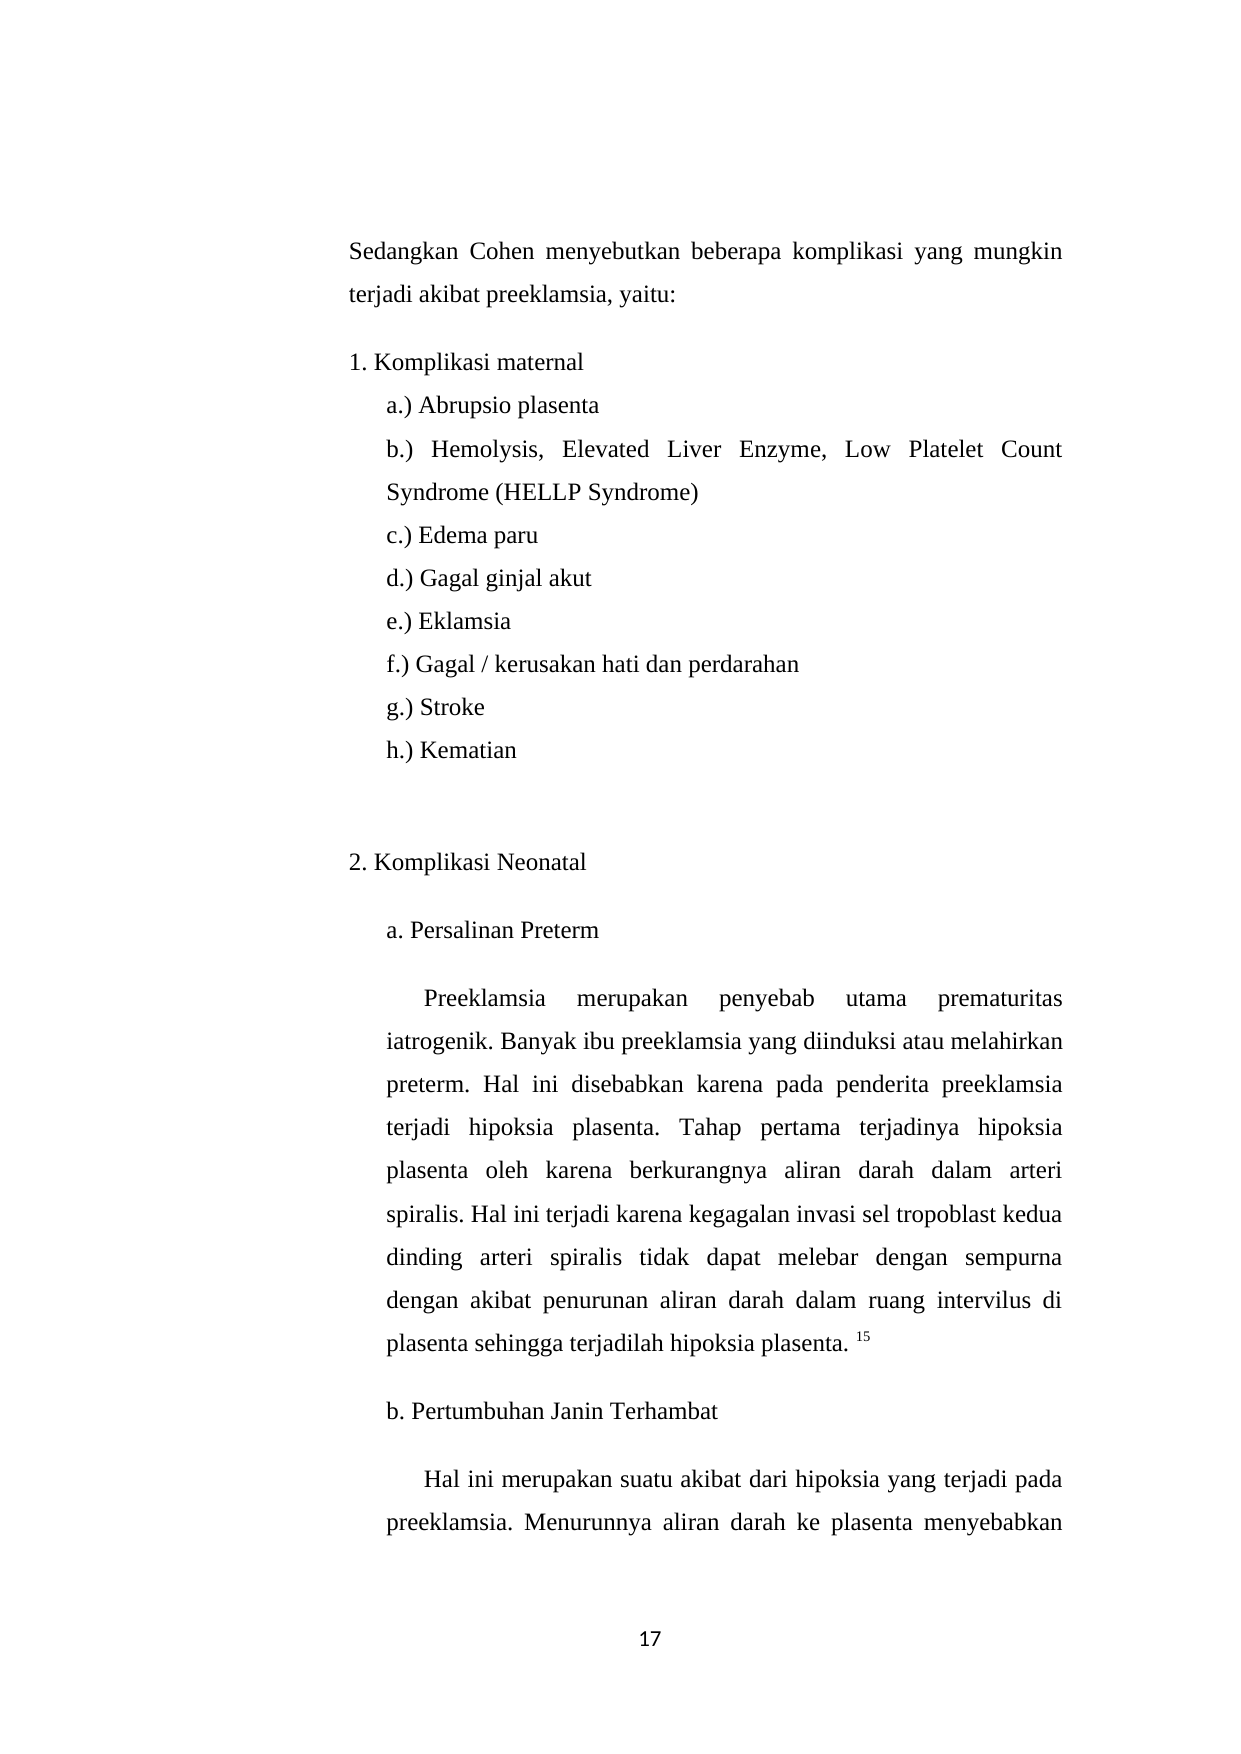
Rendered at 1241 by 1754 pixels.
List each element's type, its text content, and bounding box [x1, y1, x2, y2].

list Preeklamsia merupakan penyebab utama prematuritas iatrogenik. Banyak ibu preeklamsia yang diinduksi atau melahirkan preterm. Hal ini disebabkan karena pada penderita preeklamsia terjadi hipoksia plasenta. Tahap pertama terjadinya hipoksia plasenta oleh karena berkurangnya aliran darah dalam arteri spiralis. Hal ini terjadi karena kegagalan invasi sel tropoblast kedua dinding arteri spiralis tidak dapat melebar dengan sempurna dengan akibat penurunan aliran darah dalam ruang intervilus di plasenta sehingga terjadilah hipoksia plasenta. 15 [386, 983, 1063, 1357]
list 1. Komplikasi maternal [349, 347, 1063, 376]
list d.) Gagal ginjal akut [349, 563, 1063, 592]
list a.) Abrupsio plasenta [386, 391, 1063, 419]
list c.) Edema paru [349, 520, 1063, 549]
list b. Pertumbuhan Janin Terhambat [349, 1396, 1063, 1425]
list a. Persalinan Preterm [349, 915, 1063, 944]
list 2. Komplikasi Neonatal [349, 847, 1063, 876]
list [386, 1464, 1063, 1536]
list g.) Stroke [349, 692, 1063, 721]
list e.) Eklamsia [349, 606, 1063, 635]
list b.) Hemolysis, Elevated Liver Enzyme, Low Platelet Count Syndrome (HELLP Syndrome) [386, 434, 1063, 506]
list Sedangkan Cohen menyebutkan beberapa komplikasi yang mungkin terjadi akibat preeklamsia, yaitu: [349, 236, 1063, 308]
list h.) Kematian [349, 736, 1063, 764]
list f.) Gagal / kerusakan hati dan perdarahan [349, 649, 1063, 678]
